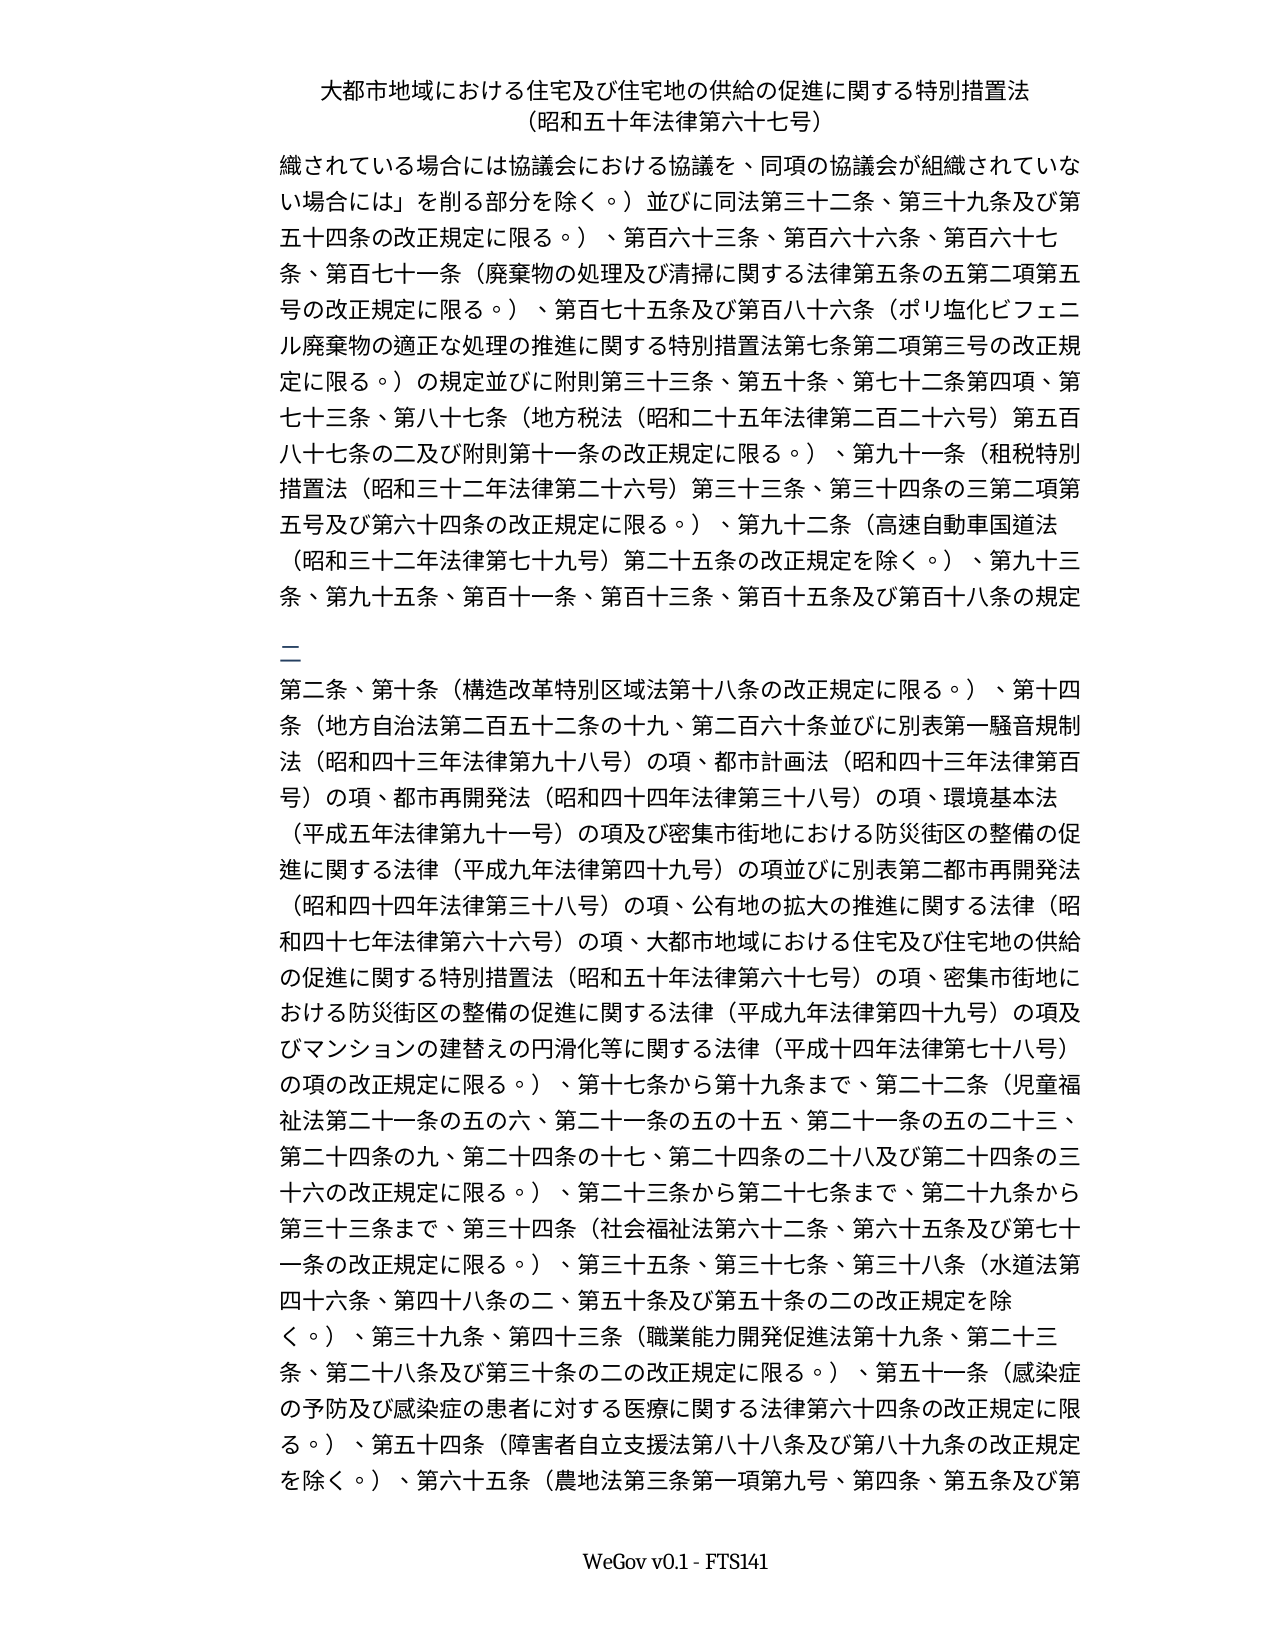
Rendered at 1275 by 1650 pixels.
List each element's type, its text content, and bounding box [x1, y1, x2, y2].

subtitle 二 [279, 638, 1087, 669]
